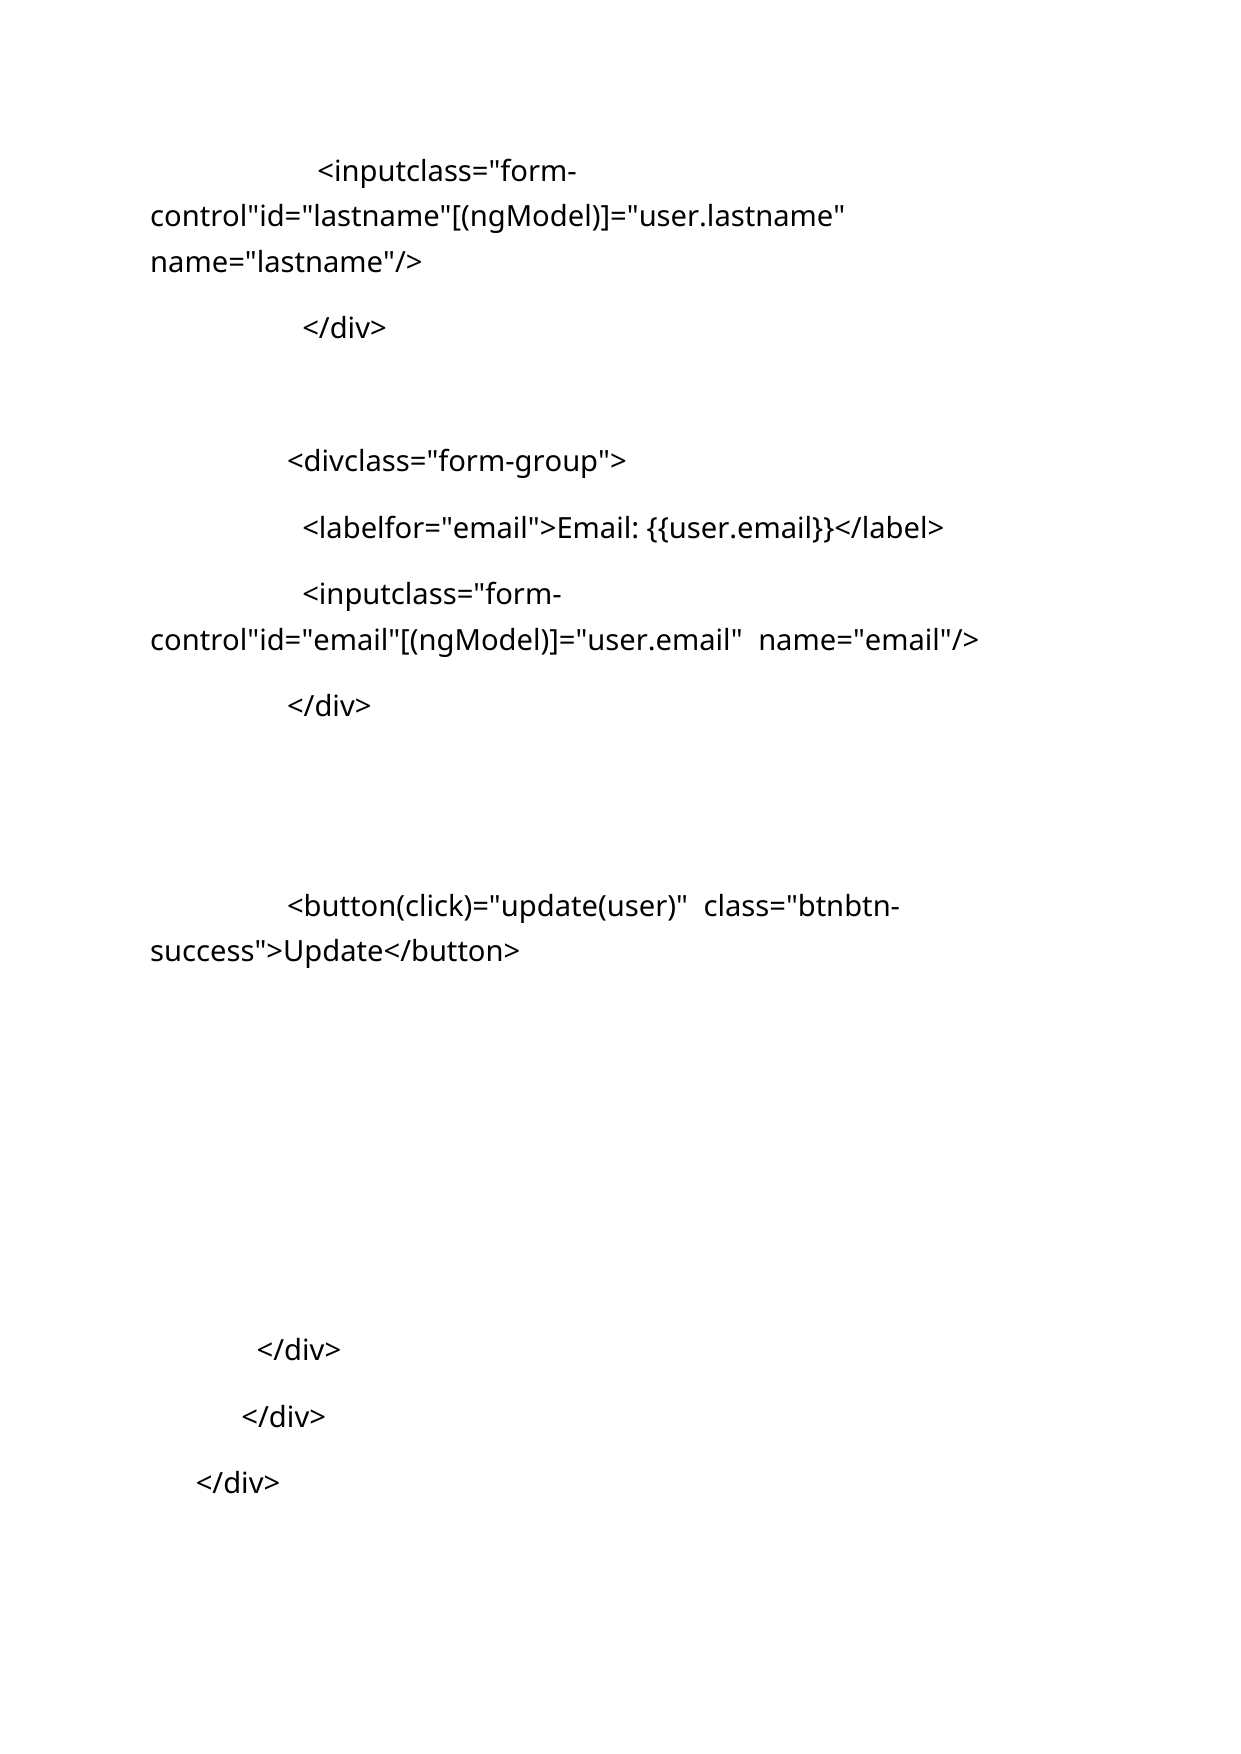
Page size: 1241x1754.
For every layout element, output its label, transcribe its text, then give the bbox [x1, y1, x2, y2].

text <inputclass="form-control"id="email"[(ngModel)]="user.email" name="email"/> [150, 573, 1090, 659]
text </div> [150, 308, 1090, 347]
text </div> [150, 1462, 1090, 1502]
text <inputclass="form-control"id="lastname"[(ngModel)]="user.lastname" name="lastname"/> [150, 150, 1090, 281]
text </div> [150, 1329, 1090, 1369]
text <button(click)="update(user)" class="btnbtn-success">Update</button> [150, 885, 1090, 970]
text <labelfor="email">Email: {{user.email}}</label> [150, 507, 1090, 547]
text <divclass="form-group"> [150, 441, 1090, 480]
text </div> [150, 686, 1090, 725]
text </div> [150, 1396, 1090, 1436]
